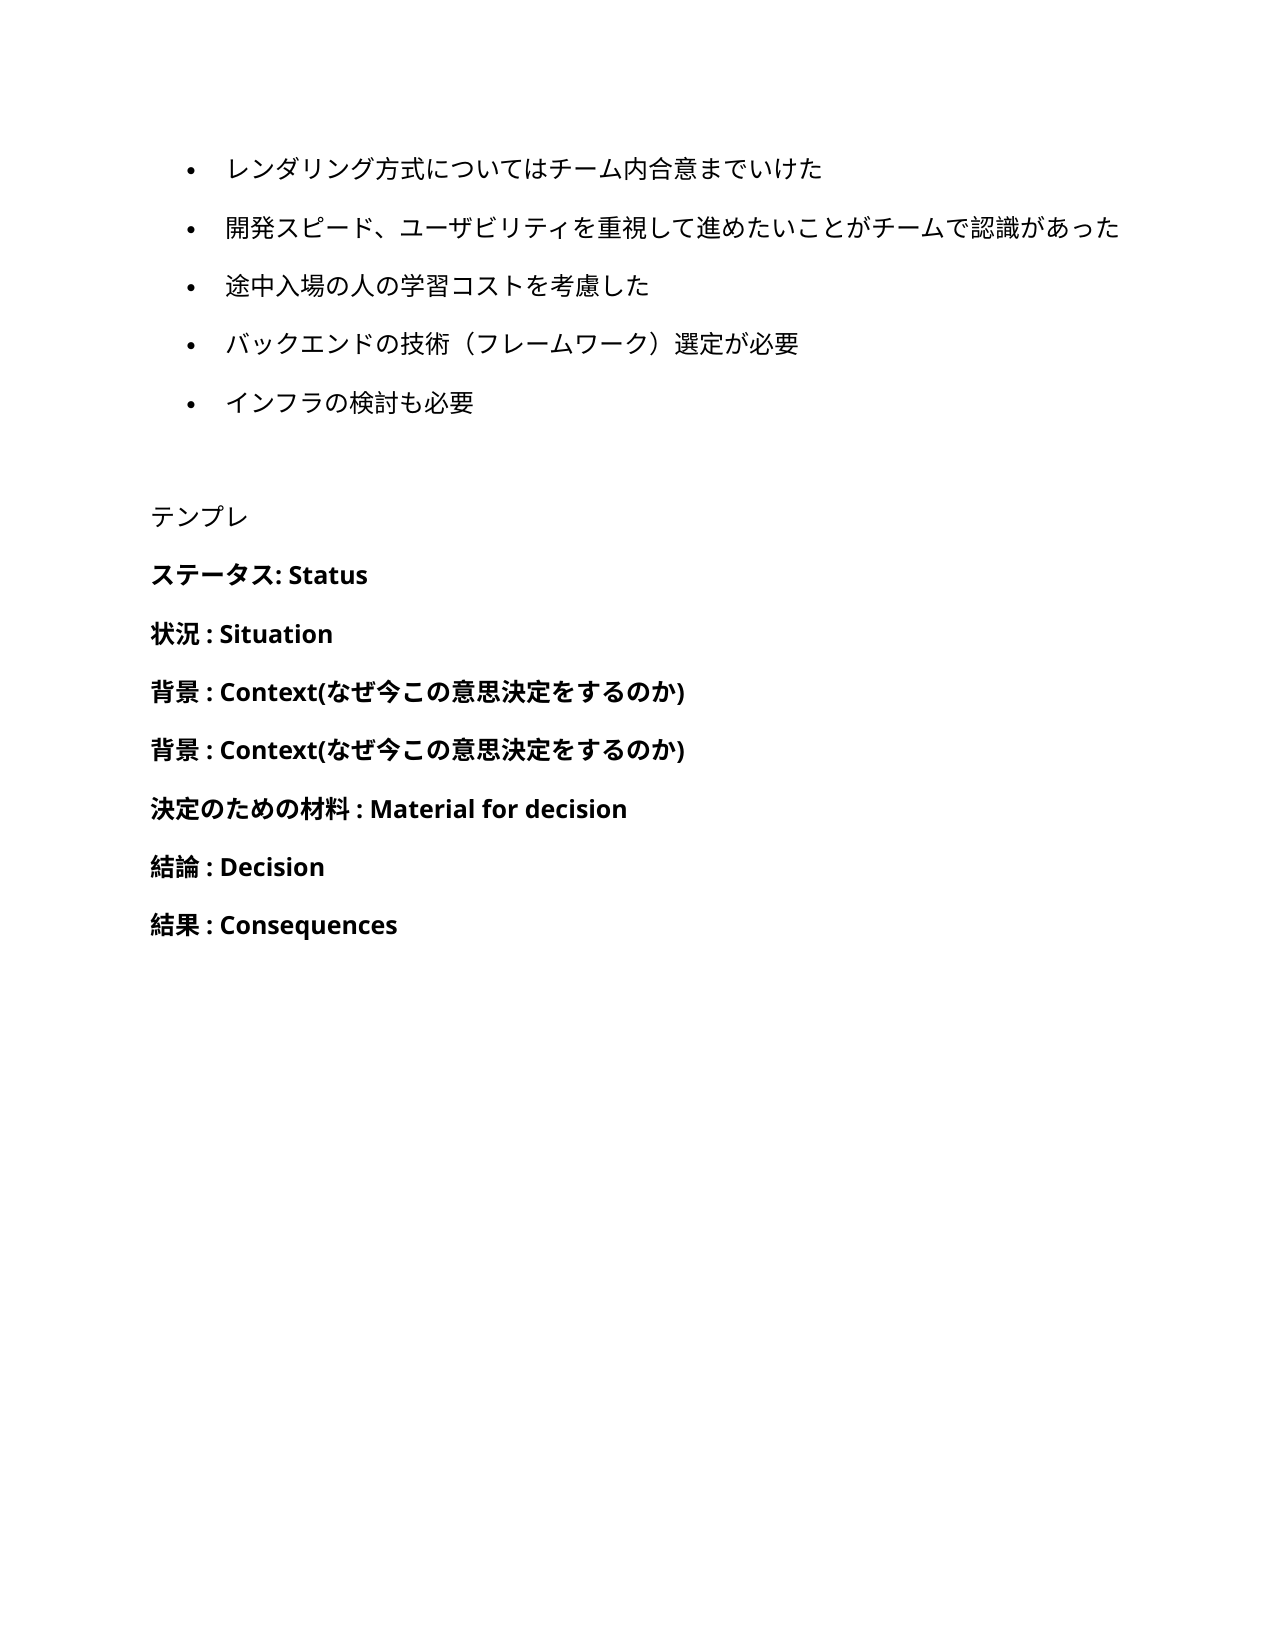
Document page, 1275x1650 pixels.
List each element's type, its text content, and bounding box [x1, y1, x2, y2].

text 背景 : Context(なぜ今この意思決定をするのか) [150, 731, 1125, 767]
text 状況 : Situation [150, 614, 1125, 650]
list バックエンドの技術（フレームワーク）選定が必要 [187, 325, 1125, 361]
list 開発スピード、ユーザビリティを重視して進めたいことがチームで認識があった [187, 208, 1125, 244]
text ステータス: Status [150, 556, 1125, 592]
text 決定のための材料 : Material for decision [150, 789, 1125, 825]
text 結果 : Consequences [150, 906, 1125, 942]
list レンダリング方式についてはチーム内合意までいけた [187, 150, 1125, 186]
text 背景 : Context(なぜ今この意思決定をするのか) [150, 672, 1125, 709]
list 途中入場の人の学習コストを考慮した [187, 267, 1125, 303]
list インフラの検討も必要 [187, 383, 1125, 419]
text 結論 : Decision [150, 847, 1125, 884]
text テンプレ [150, 497, 1125, 534]
